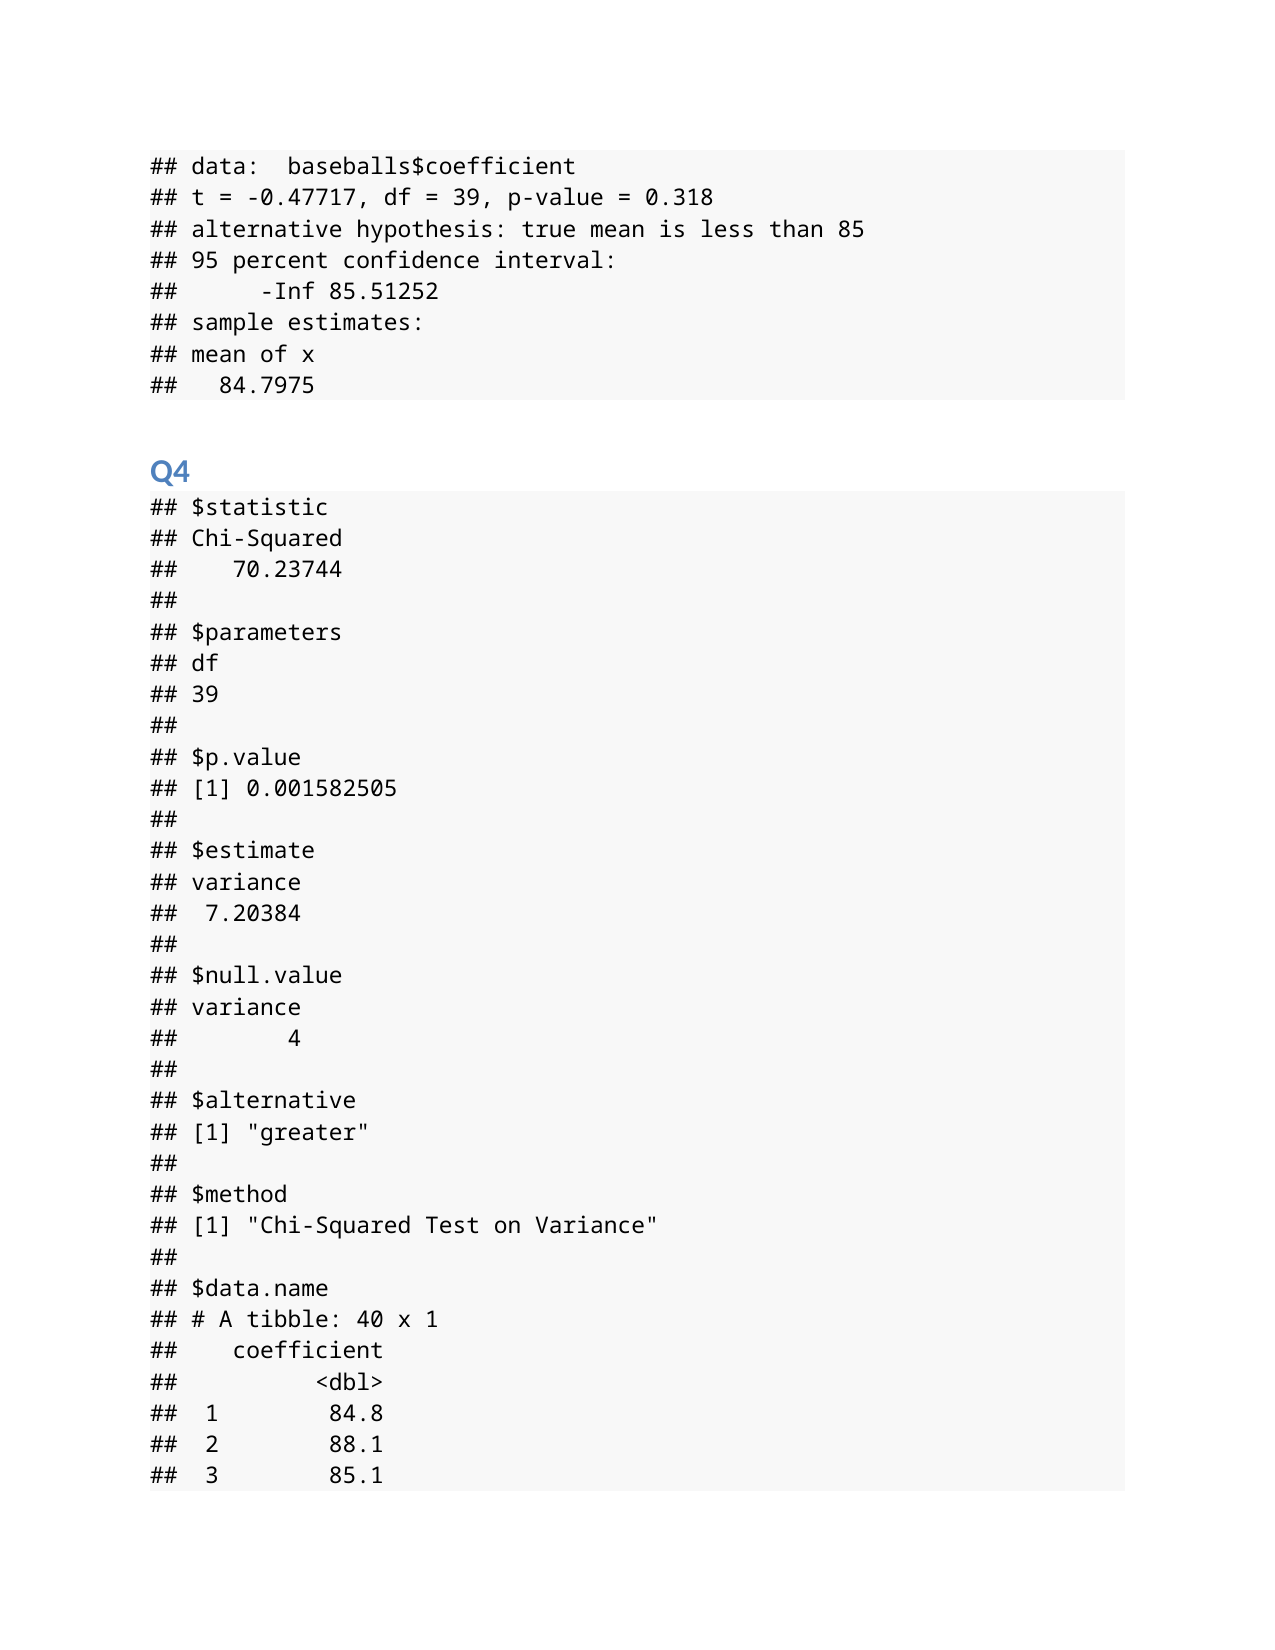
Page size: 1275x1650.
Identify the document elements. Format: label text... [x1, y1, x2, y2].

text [150, 150, 1125, 400]
subtitle Q4 [150, 450, 1125, 491]
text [150, 491, 1125, 1491]
